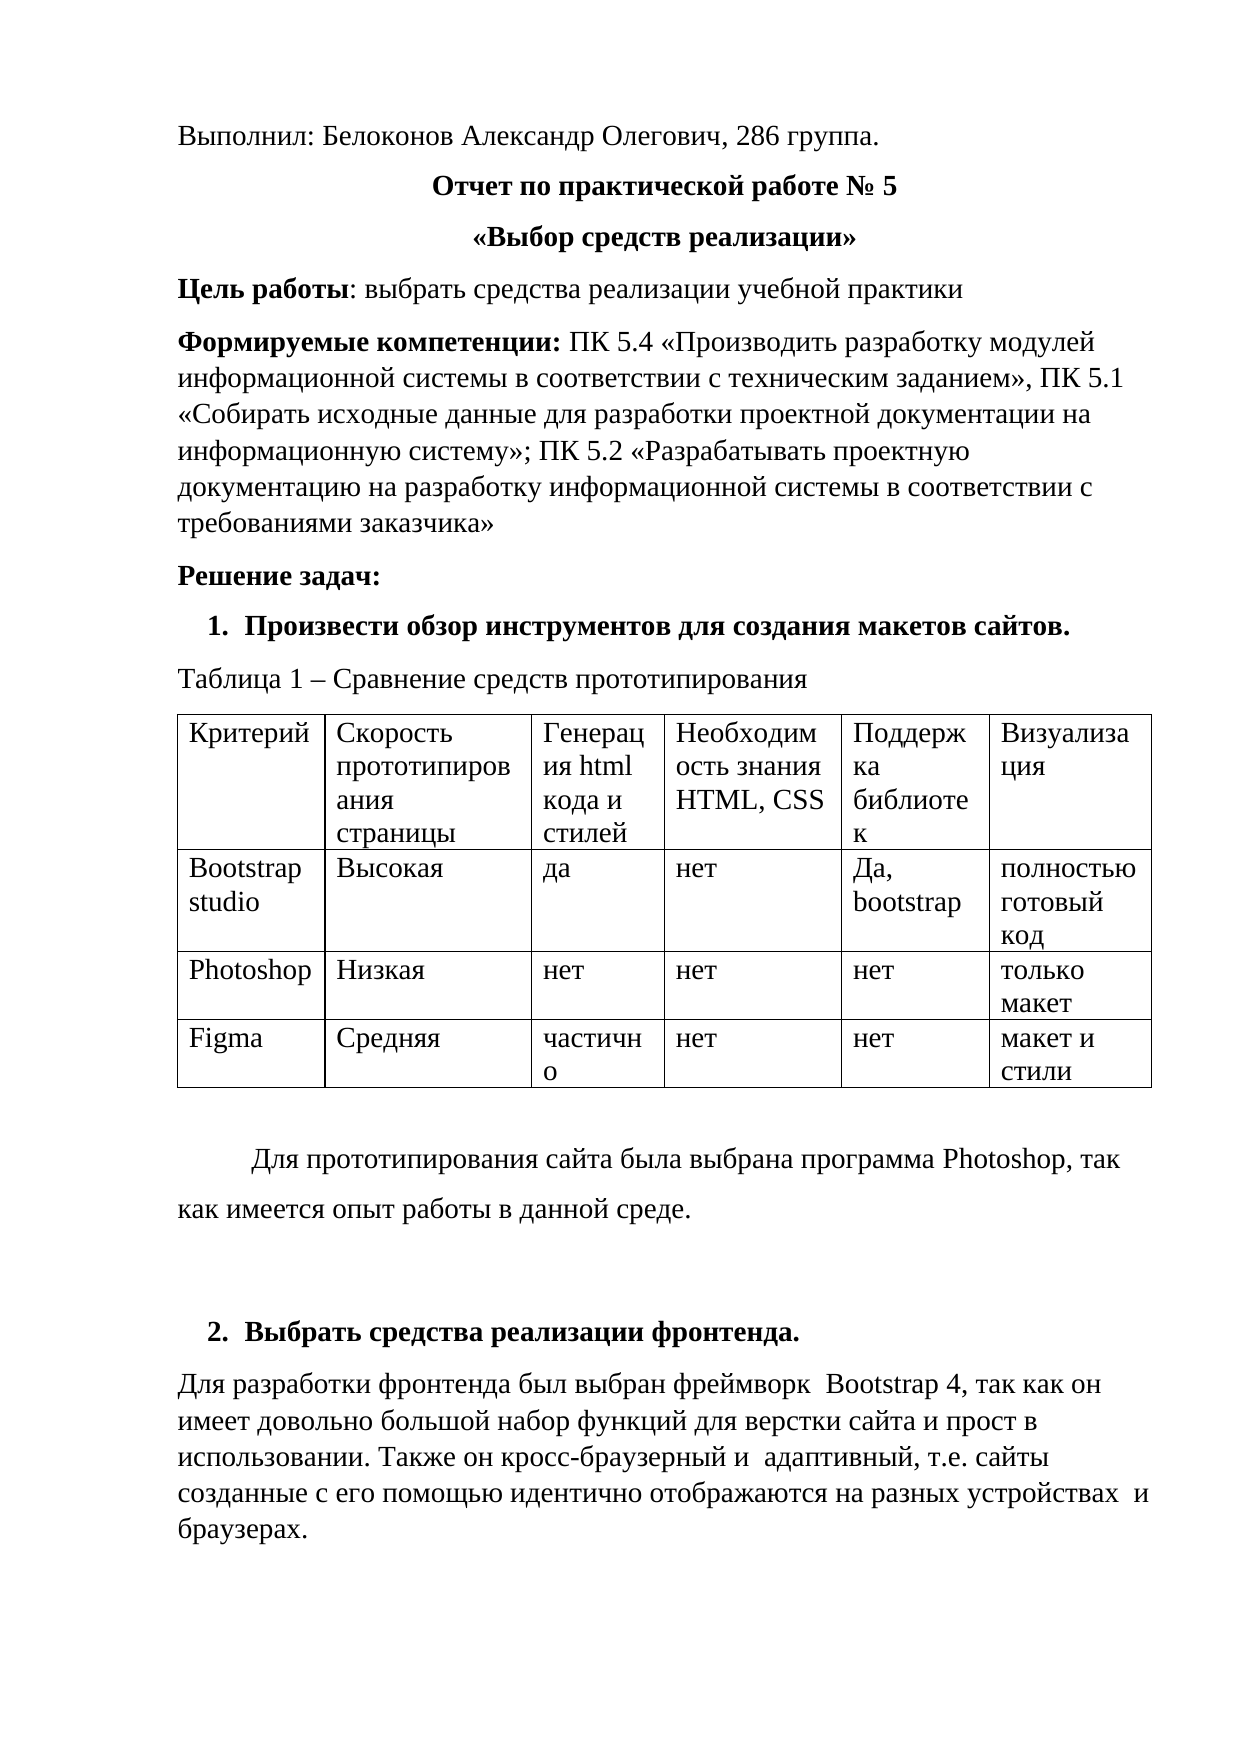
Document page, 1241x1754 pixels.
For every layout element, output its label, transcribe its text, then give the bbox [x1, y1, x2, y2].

text Выполнил: Белоконов Александр Олегович, 286 группа. [177, 118, 1152, 152]
text Решение задач: [177, 558, 1152, 591]
list Выбрать средства реализации фронтенда. [207, 1314, 1152, 1347]
text Для прототипирования сайта была выбрана программа Photoshop, так как имеется опыт работы в данной среде. [177, 1141, 1152, 1225]
table_header Визуализация [990, 715, 1151, 849]
text Цель работы: выбрать средства реализации учебной практики [177, 272, 1152, 305]
table_cell макет и стили [990, 1020, 1151, 1087]
table_cell нет [842, 952, 989, 1019]
text «Выбор средств реализации» [177, 219, 1152, 252]
table_header Генерация html кода и стилей [532, 715, 664, 849]
table_cell Средняя [326, 1020, 531, 1087]
table_cell полностью готовый код [990, 850, 1151, 951]
table_header Необходимость знания HTML, CSS [665, 715, 841, 849]
text Таблица 1 – Сравнение средств прототипирования [177, 661, 1152, 694]
table_cell нет [665, 1020, 841, 1087]
table_cell Низкая [326, 952, 531, 1019]
table_header Поддержка библиотек [842, 715, 989, 849]
table_cell Да, bootstrap [842, 850, 989, 951]
table_cell только макет [990, 952, 1151, 1019]
table_cell Высокая [326, 850, 531, 951]
table_cell нет [842, 1020, 989, 1087]
table_header Критерий [178, 715, 324, 849]
table_cell Bootstrap studio [178, 850, 324, 951]
text Формируемые компетенции: ПК 5.4 «Производить разработку модулей информационной системы в соответствии с техническим заданием», ПК 5.1 «Собирать исходные данные для разработки проектной документации на информационную систему»; ПК 5.2 «Разрабатывать проектную документацию на разработку информационной системы в соответствии с требованиями заказчика» [177, 324, 1152, 539]
table_cell Figma [178, 1020, 324, 1087]
text Для разработки фронтенда был выбран фреймворк Bootstrap 4, так как он имеет довольно большой набор функций для верстки сайта и прост в использовании. Также он кросс-браузерный и адаптивный, т.е. сайты созданные с его помощью идентично отображаются на разных устройствах и браузерах. [177, 1367, 1152, 1545]
table_cell частично [532, 1020, 664, 1087]
table_header Скорость прототипирования страницы [326, 715, 531, 849]
table_cell нет [665, 850, 841, 951]
text Отчет по практической работе № 5 [177, 168, 1152, 202]
table_cell нет [532, 952, 664, 1019]
table_cell нет [665, 952, 841, 1019]
table_cell да [532, 850, 664, 951]
list Произвести обзор инструментов для создания макетов сайтов. [207, 608, 1152, 642]
table_cell Photoshop [178, 952, 324, 1019]
